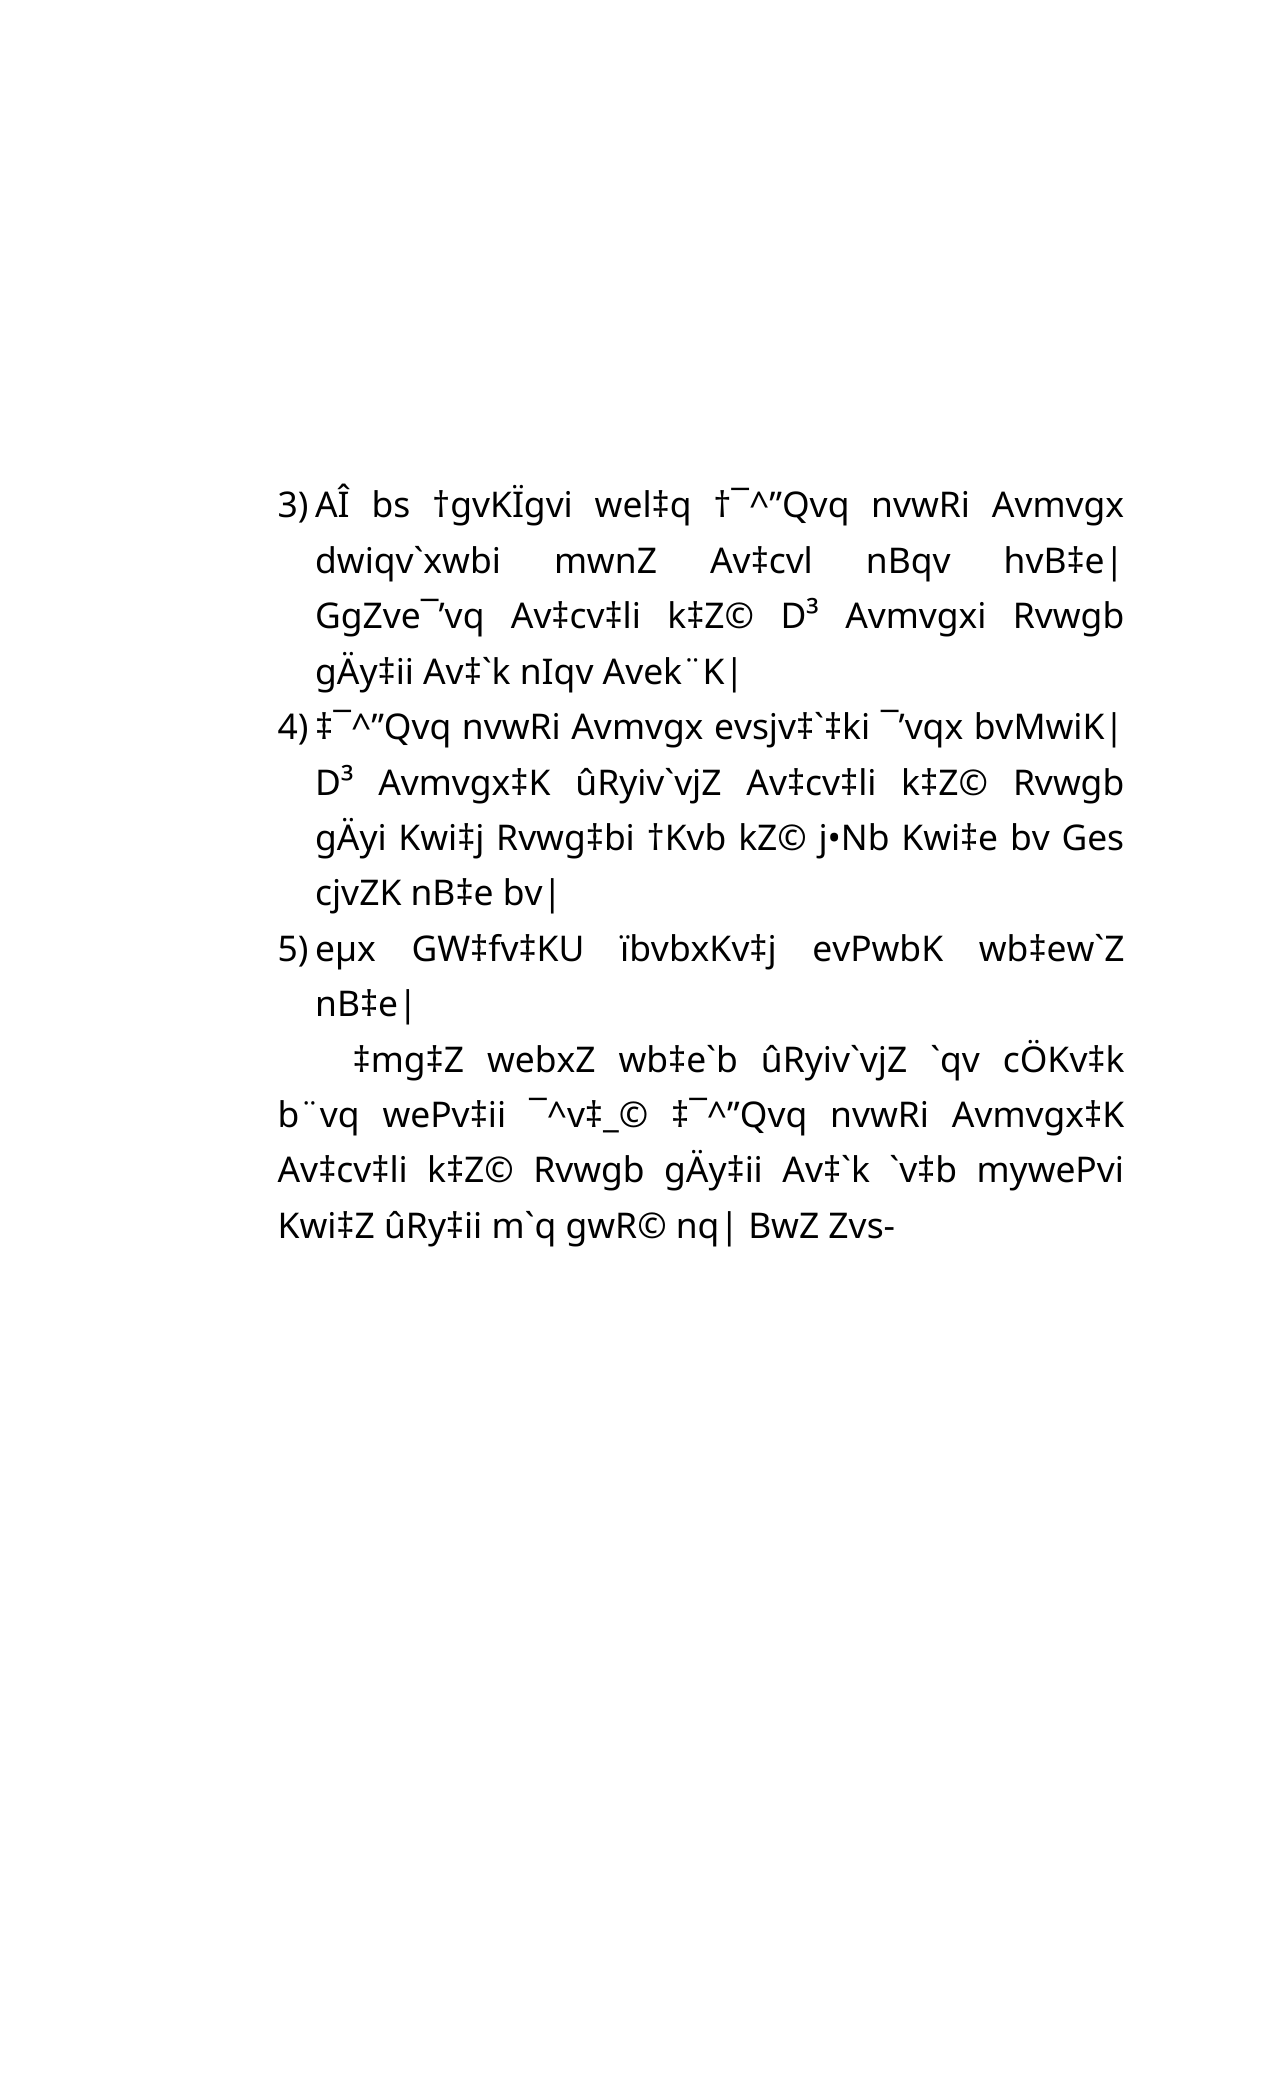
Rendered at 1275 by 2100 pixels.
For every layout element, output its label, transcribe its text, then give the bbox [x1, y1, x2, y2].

list eµx GW‡fv‡KU ïbvbxKv‡j evPwbK wb‡ew`Z nB‡e| [277, 923, 1125, 1027]
list AÎ bs †gvKÏgvi wel‡q †¯^”Qvq nvwRi Avmvgx dwiqv`xwbi mwnZ Av‡cvl nBqv hvB‡e| GgZve¯’vq Av‡cv‡li k‡Z© D³ Avmvgxi Rvwgb gÄy‡ii Av‡`k nIqv Avek¨K| [277, 480, 1125, 694]
list ‡¯^”Qvq nvwRi Avmvgx evsjv‡`‡ki ¯’vqx bvMwiK| D³ Avmvgx‡K ûRyiv`vjZ Av‡cv‡li k‡Z© Rvwgb gÄyi Kwi‡j Rvwg‡bi †Kvb kZ© j•Nb Kwi‡e bv Ges cjvZK nB‡e bv| [277, 702, 1125, 916]
text ‡mg‡Z webxZ wb‡e`b ûRyiv`vjZ `qv cÖKv‡k b¨vq wePv‡ii ¯^v‡_© ‡¯^”Qvq nvwRi Avmvgx‡K Av‡cv‡li k‡Z© Rvwgb gÄy‡ii Av‡`k `v‡b mywePvi Kwi‡Z ûRy‡ii m`q gwR© nq| BwZ Zvs- [277, 1034, 1125, 1249]
